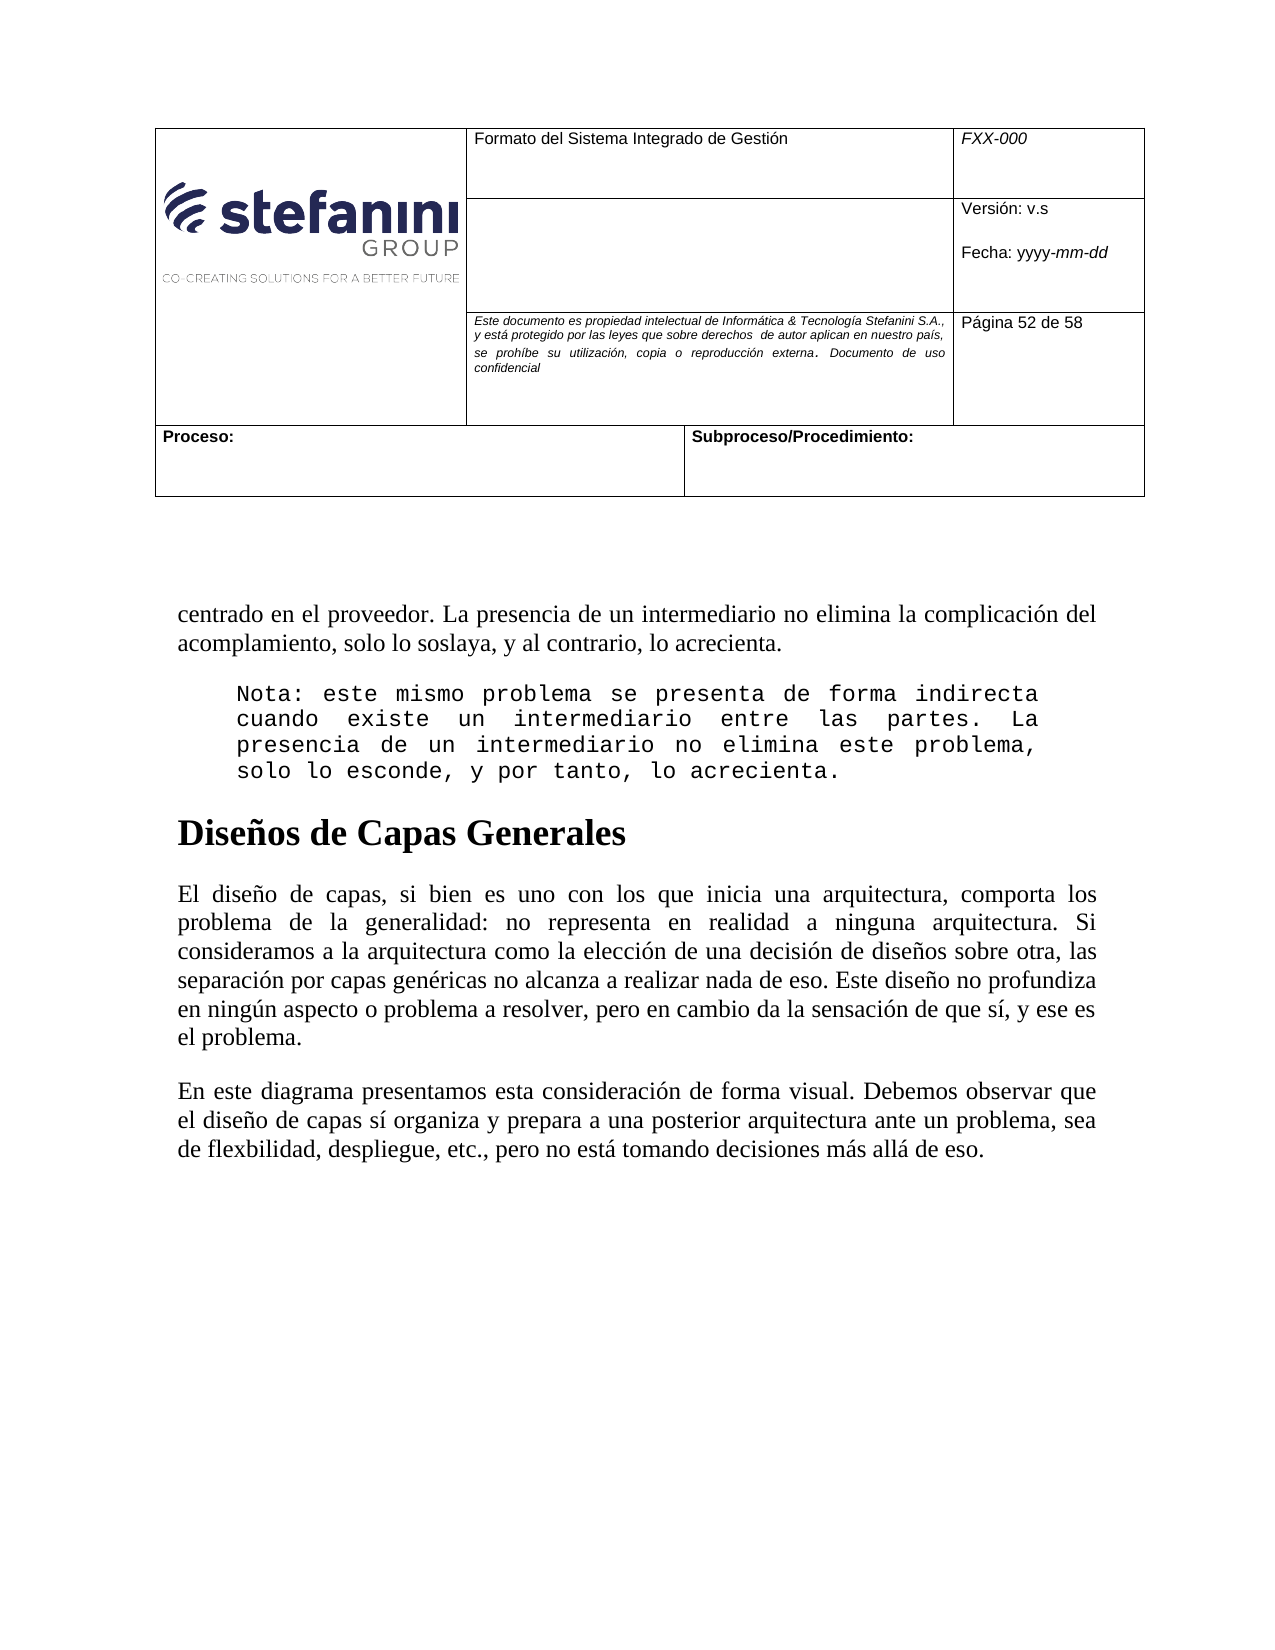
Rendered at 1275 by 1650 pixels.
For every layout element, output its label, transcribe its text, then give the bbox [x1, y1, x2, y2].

picture [162, 182, 460, 286]
text En este diagrama presentamos esta consideración de forma visual. Debemos observar que el diseño de capas sí organiza y prepara a una posterior arquitectura ante un problema, sea de flexbilidad, despliegue, etc., pero no está tomando decisiones más allá de eso. [177, 1076, 1098, 1162]
text Nota: este mismo problema se presenta de forma indirecta cuando existe un intermediario entre las partes. La presencia de un intermediario no elimina este problema, solo lo esconde, y por tanto, lo acrecienta. [236, 682, 1039, 786]
text Este mismo problema se presenta de forma indirecta cuando existe un intermediario entre las partes. Siguiendo con el ejemplo ilustrado arriba, un intermediario entre los procesos de negocio y el proveedor, sea un bus empresarial, un integrador, proxie, o algún intermediario cualquiera de sus formas, comporta el mismo problema que denunciamos en este diseño centrado en el proveedor. La presencia de un intermediario no elimina la complicación del acomplamiento, solo lo soslaya, y al contrario, lo acrecienta. [177, 599, 1098, 657]
text El diseño de capas, si bien es uno con los que inicia una arquitectura, comporta los problema de la generalidad: no representa en realidad a ninguna arquitectura. Si consideramos a la arquitectura como la elección de una decisión de diseños sobre otra, las separación por capas genéricas no alcanza a realizar nada de eso. Este diseño no profundiza en ningún aspecto o problema a resolver, pero en cambio da la sensación de que sí, y ese es el problema. [177, 879, 1098, 1051]
subtitle Diseños de Capas Generales [177, 811, 1098, 854]
